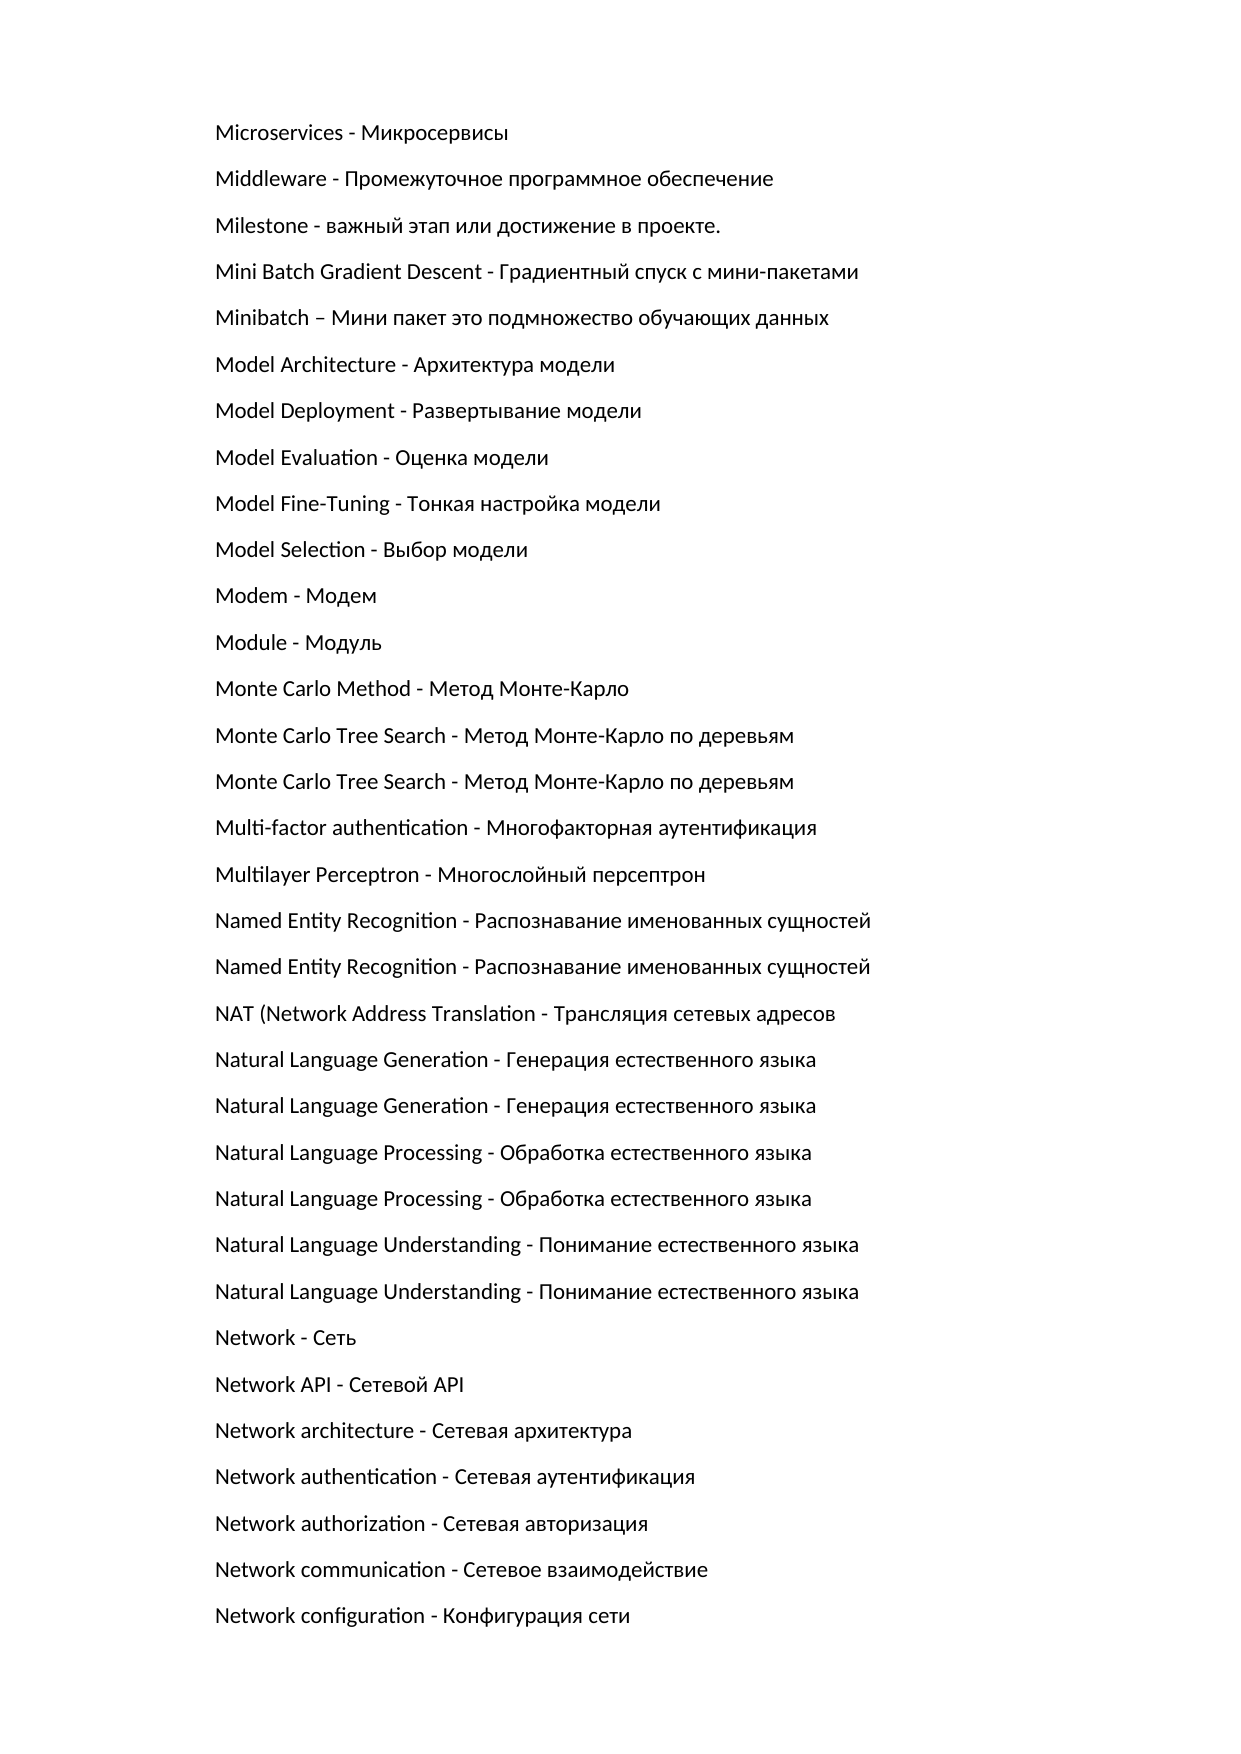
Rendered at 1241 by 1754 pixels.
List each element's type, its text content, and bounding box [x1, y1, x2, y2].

text Monte Carlo Tree Search - Метод Монте-Карло по деревьям [215, 721, 1152, 749]
text Module - Модуль [215, 628, 1152, 656]
text NAT (Network Address Translation - Трансляция сетевых адресов [215, 999, 1152, 1027]
text Monte Carlo Tree Search - Метод Монте-Карло по деревьям [215, 767, 1152, 795]
text Natural Language Generation - Генерация естественного языка [215, 1092, 1152, 1119]
text Middleware - Промежуточное программное обеспечение [215, 164, 1152, 192]
text Milestone - важный этап или достижение в проекте. [215, 211, 1152, 239]
text Monte Carlo Method - Метод Монте-Карло [215, 674, 1152, 702]
text Network architecture - Сетевая архитектура [215, 1416, 1152, 1444]
text Natural Language Understanding - Понимание естественного языка [215, 1231, 1152, 1259]
text Model Evaluation - Оценка модели [215, 443, 1152, 471]
text Minibatch – Мини пакет это подмножество обучающих данных [215, 303, 1152, 332]
text Named Entity Recognition - Распознавание именованных сущностей [215, 952, 1152, 981]
text Natural Language Processing - Обработка естественного языка [215, 1138, 1152, 1166]
text Model Deployment - Развертывание модели [215, 396, 1152, 424]
text Network authorization - Сетевая авторизация [215, 1509, 1152, 1537]
text Network authentication - Сетевая аутентификация [215, 1462, 1152, 1490]
text Natural Language Generation - Генерация естественного языка [215, 1045, 1152, 1073]
text Network communication - Сетевое взаимодействие [215, 1555, 1152, 1583]
text Modem - Модем [215, 582, 1152, 610]
text Microservices - Микросервисы [215, 118, 1152, 146]
text Network API - Сетевой API [215, 1370, 1152, 1398]
text Network - Сеть [215, 1323, 1152, 1351]
text Model Architecture - Архитектура модели [215, 350, 1152, 378]
text Model Fine-Tuning - Тонкая настройка модели [215, 489, 1152, 517]
text Multi-factor authentication - Многофакторная аутентификация [215, 813, 1152, 841]
text Multilayer Perceptron - Многослойный персептрон [215, 860, 1152, 888]
text Named Entity Recognition - Распознавание именованных сущностей [215, 906, 1152, 934]
text Model Selection - Выбор модели [215, 535, 1152, 563]
text Network configuration - Конфигурация сети [215, 1601, 1152, 1629]
text Mini Batch Gradient Descent - Градиентный спуск с мини-пакетами [215, 257, 1152, 285]
text Natural Language Processing - Обработка естественного языка [215, 1184, 1152, 1212]
text Natural Language Understanding - Понимание естественного языка [215, 1277, 1152, 1305]
